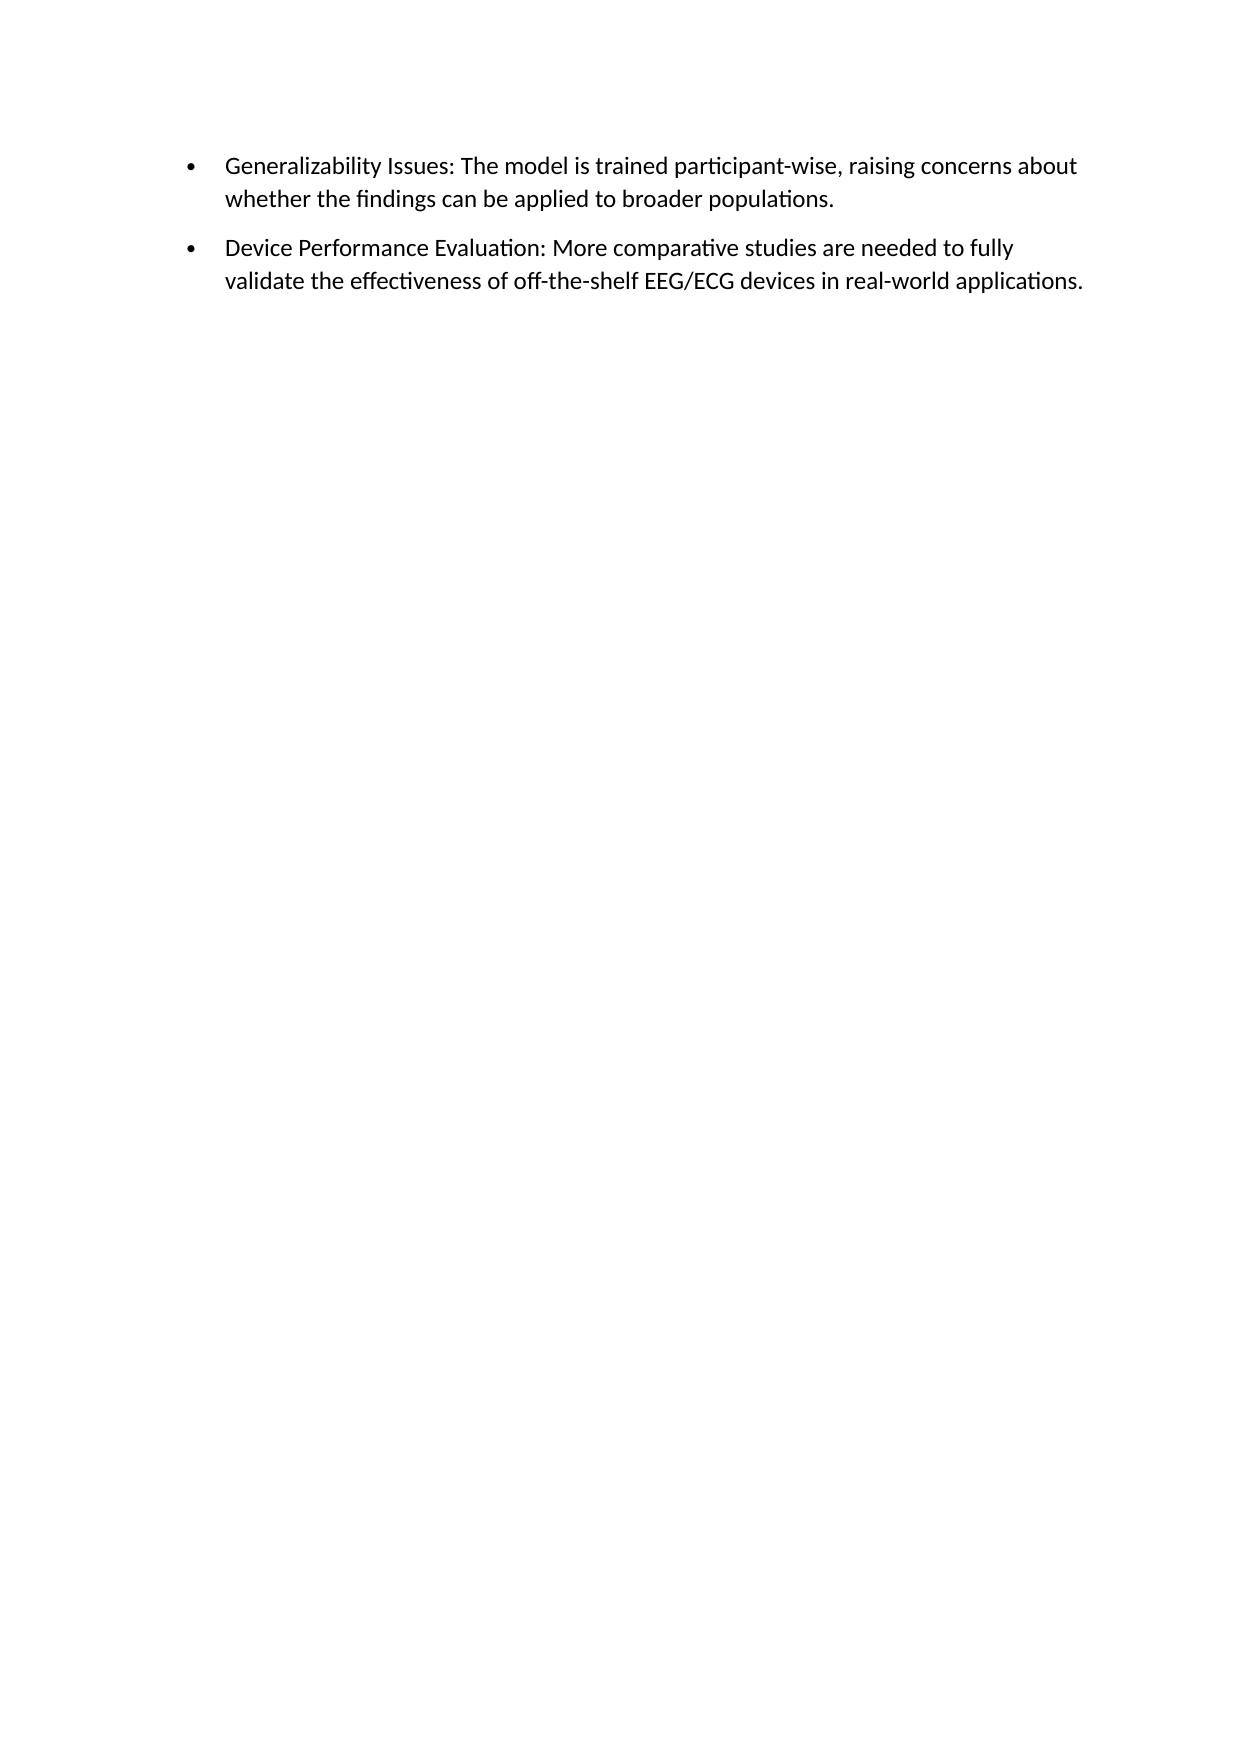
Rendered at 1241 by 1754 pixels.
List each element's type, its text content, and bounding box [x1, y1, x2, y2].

list Generalizability Issues: The model is trained participant-wise, raising concerns about whether the findings can be applied to broader populations. [187, 150, 1090, 213]
list Device Performance Evaluation: More comparative studies are needed to fully validate the effectiveness of off-the-shelf EEG/ECG devices in real-world applications. [187, 232, 1090, 296]
